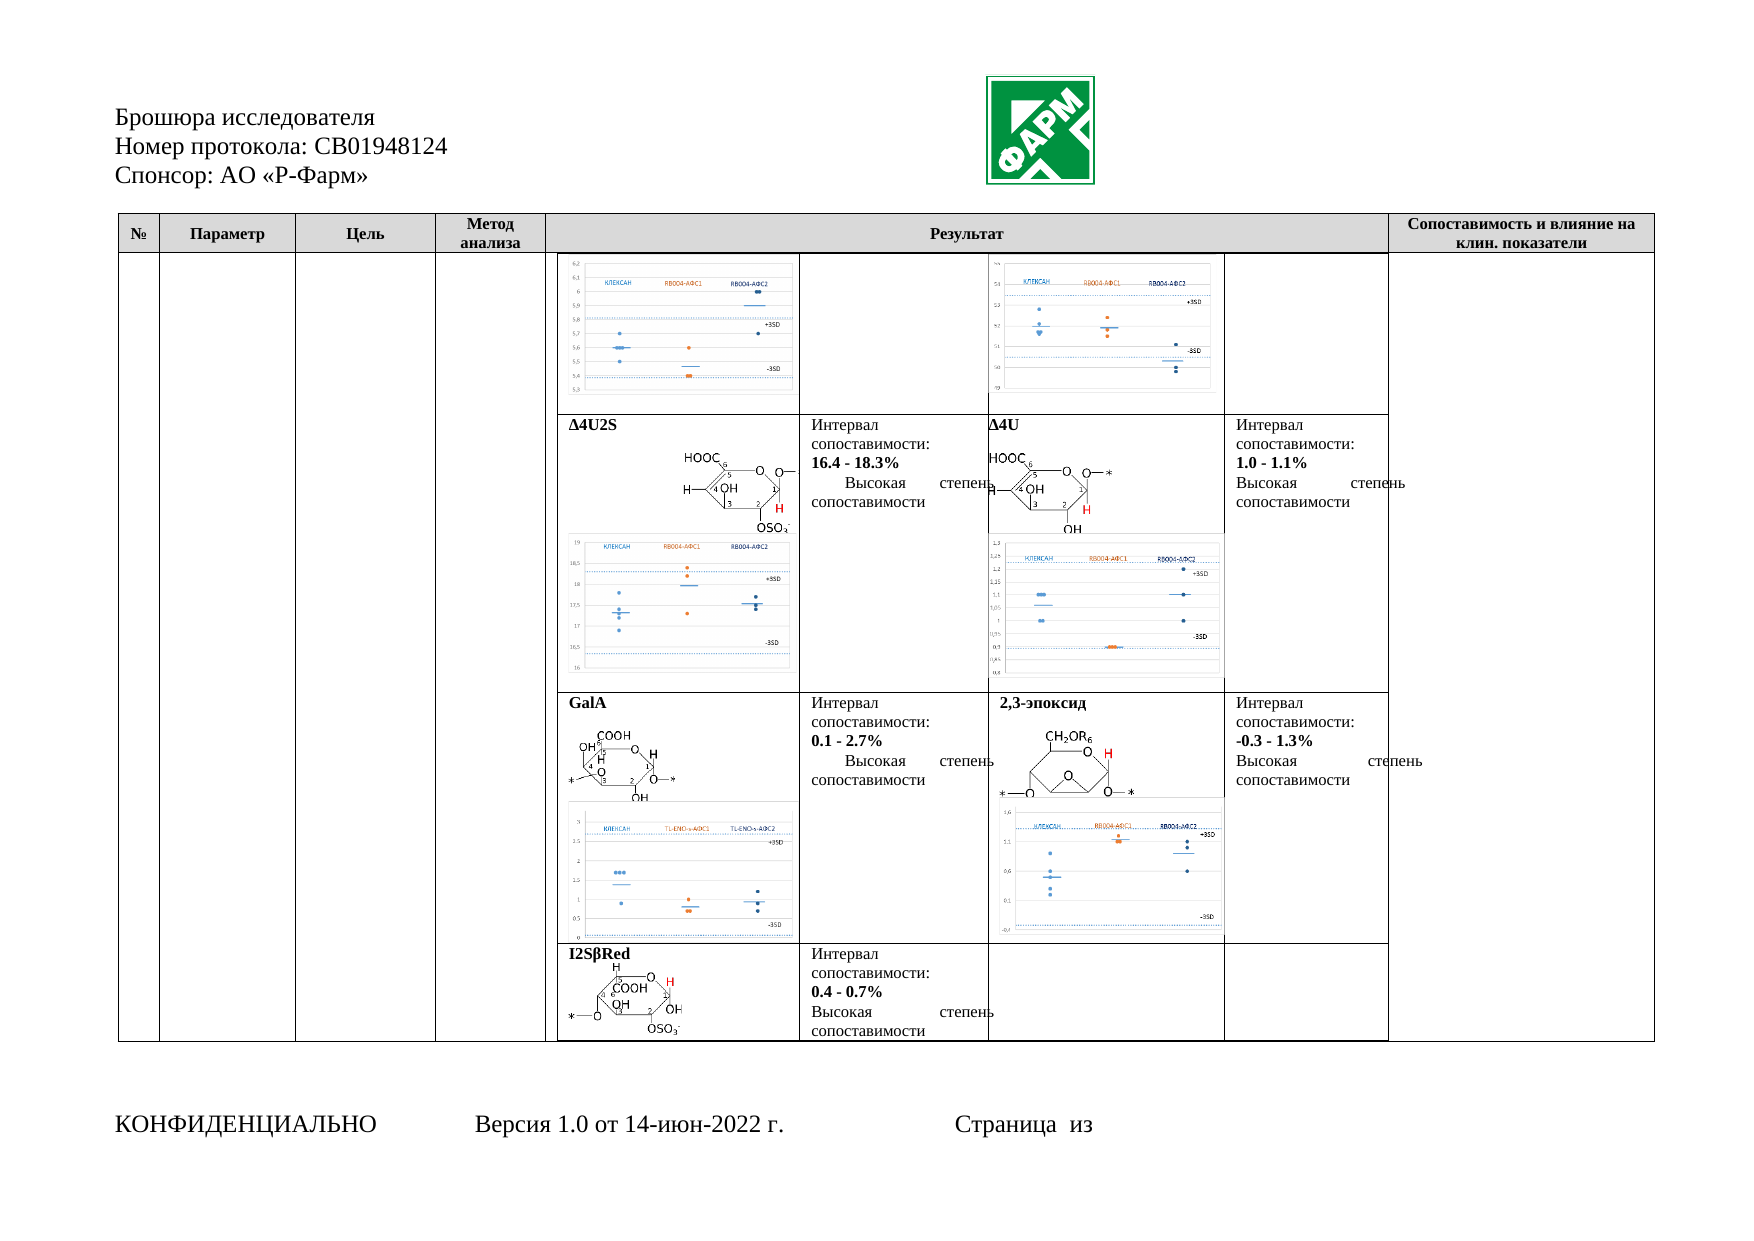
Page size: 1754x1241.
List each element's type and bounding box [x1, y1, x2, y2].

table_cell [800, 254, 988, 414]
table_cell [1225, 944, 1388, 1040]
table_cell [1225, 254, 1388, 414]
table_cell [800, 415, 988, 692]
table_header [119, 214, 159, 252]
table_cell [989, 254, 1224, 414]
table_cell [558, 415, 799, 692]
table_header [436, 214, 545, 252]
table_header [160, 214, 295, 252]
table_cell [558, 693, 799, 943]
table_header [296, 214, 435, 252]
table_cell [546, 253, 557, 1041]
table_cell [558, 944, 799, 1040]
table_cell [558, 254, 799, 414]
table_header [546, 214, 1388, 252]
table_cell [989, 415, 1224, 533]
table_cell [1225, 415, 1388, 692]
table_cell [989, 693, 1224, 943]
picture [568, 254, 799, 395]
picture [988, 254, 1217, 393]
picture [988, 453, 1225, 678]
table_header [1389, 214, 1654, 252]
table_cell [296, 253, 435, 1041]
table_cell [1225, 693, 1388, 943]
picture [568, 453, 800, 673]
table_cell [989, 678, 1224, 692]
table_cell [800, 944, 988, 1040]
picture [999, 731, 1225, 935]
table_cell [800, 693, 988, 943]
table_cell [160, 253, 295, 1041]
picture [568, 963, 682, 1035]
picture [568, 731, 799, 943]
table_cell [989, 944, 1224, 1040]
